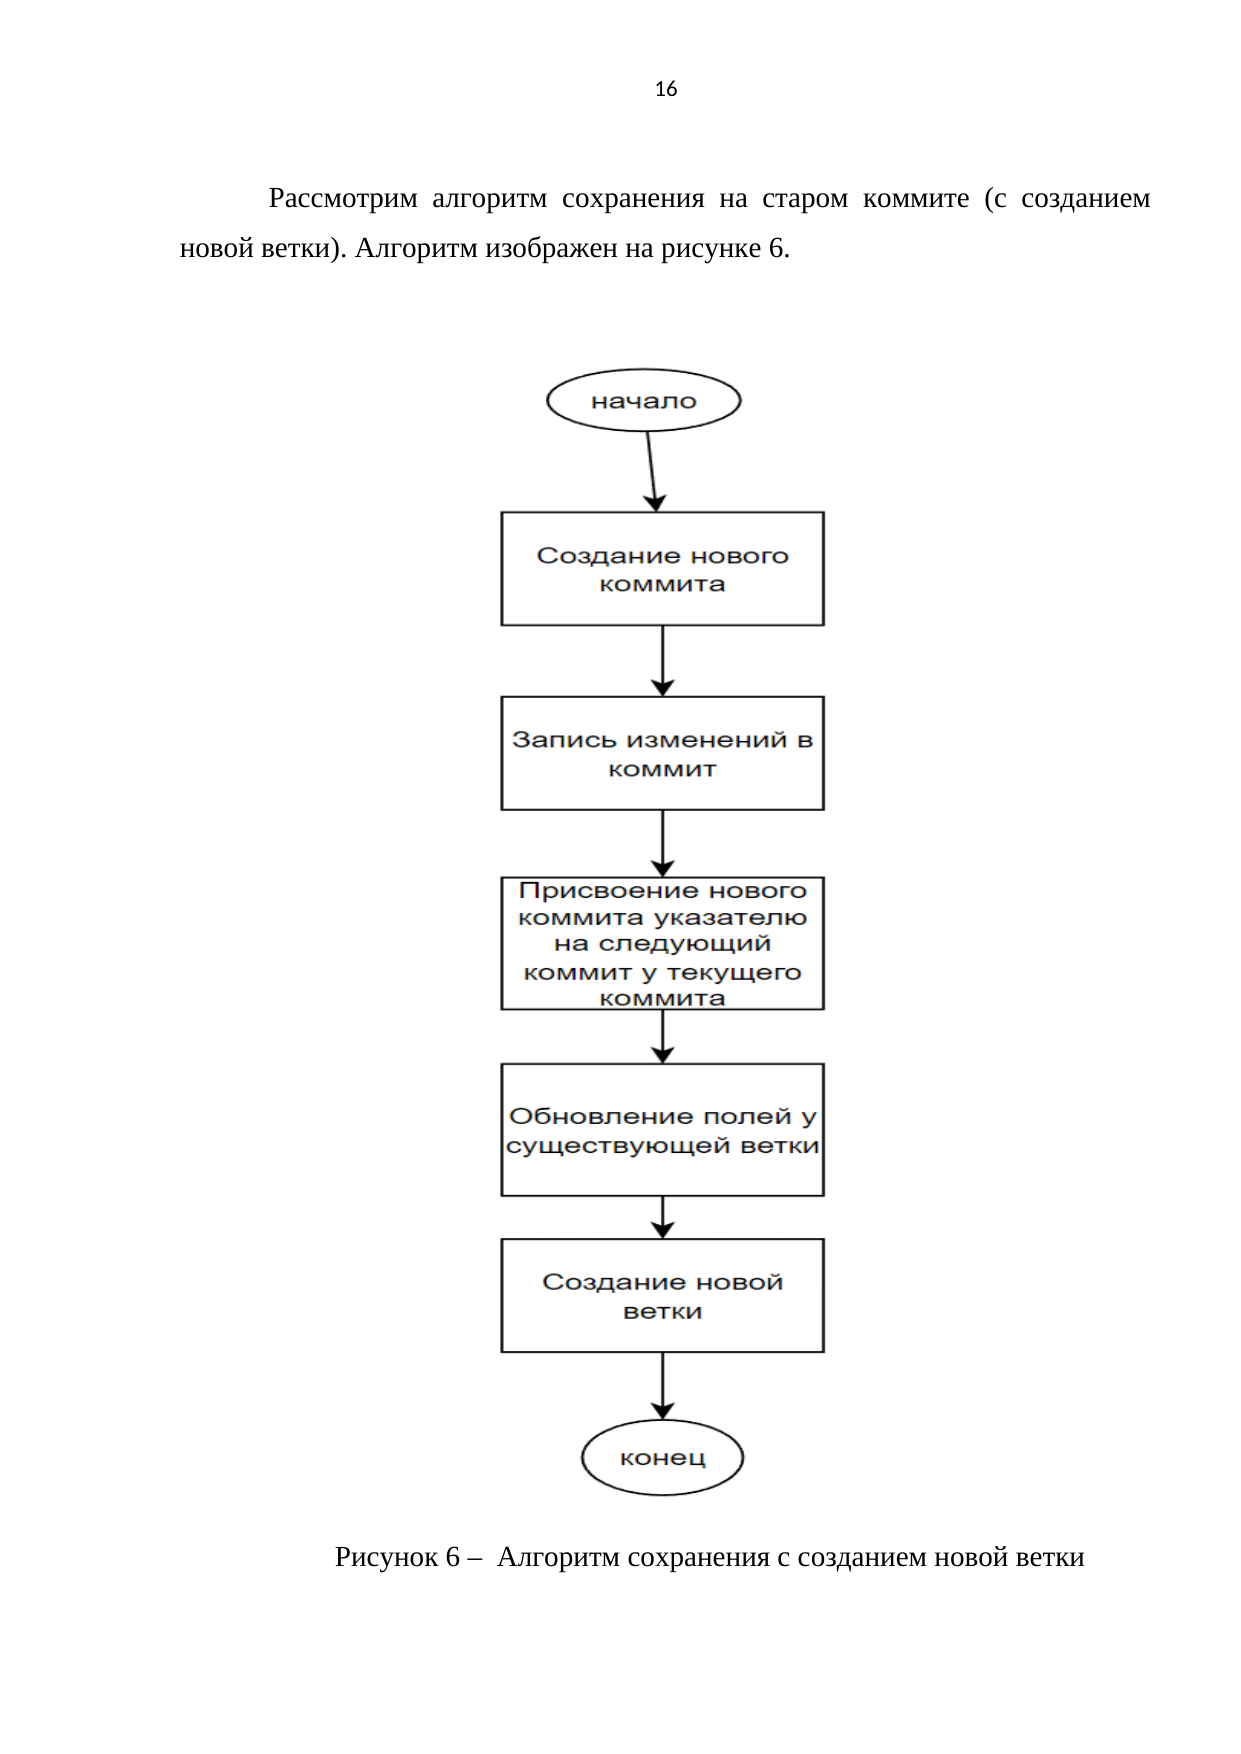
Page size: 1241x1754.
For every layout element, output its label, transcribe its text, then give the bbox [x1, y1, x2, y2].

text Рассмотрим алгоритм сохранения на старом коммите (с созданием новой ветки). Алгоритм изображен на рисунке 6. [179, 180, 1152, 264]
picture [395, 331, 933, 1506]
